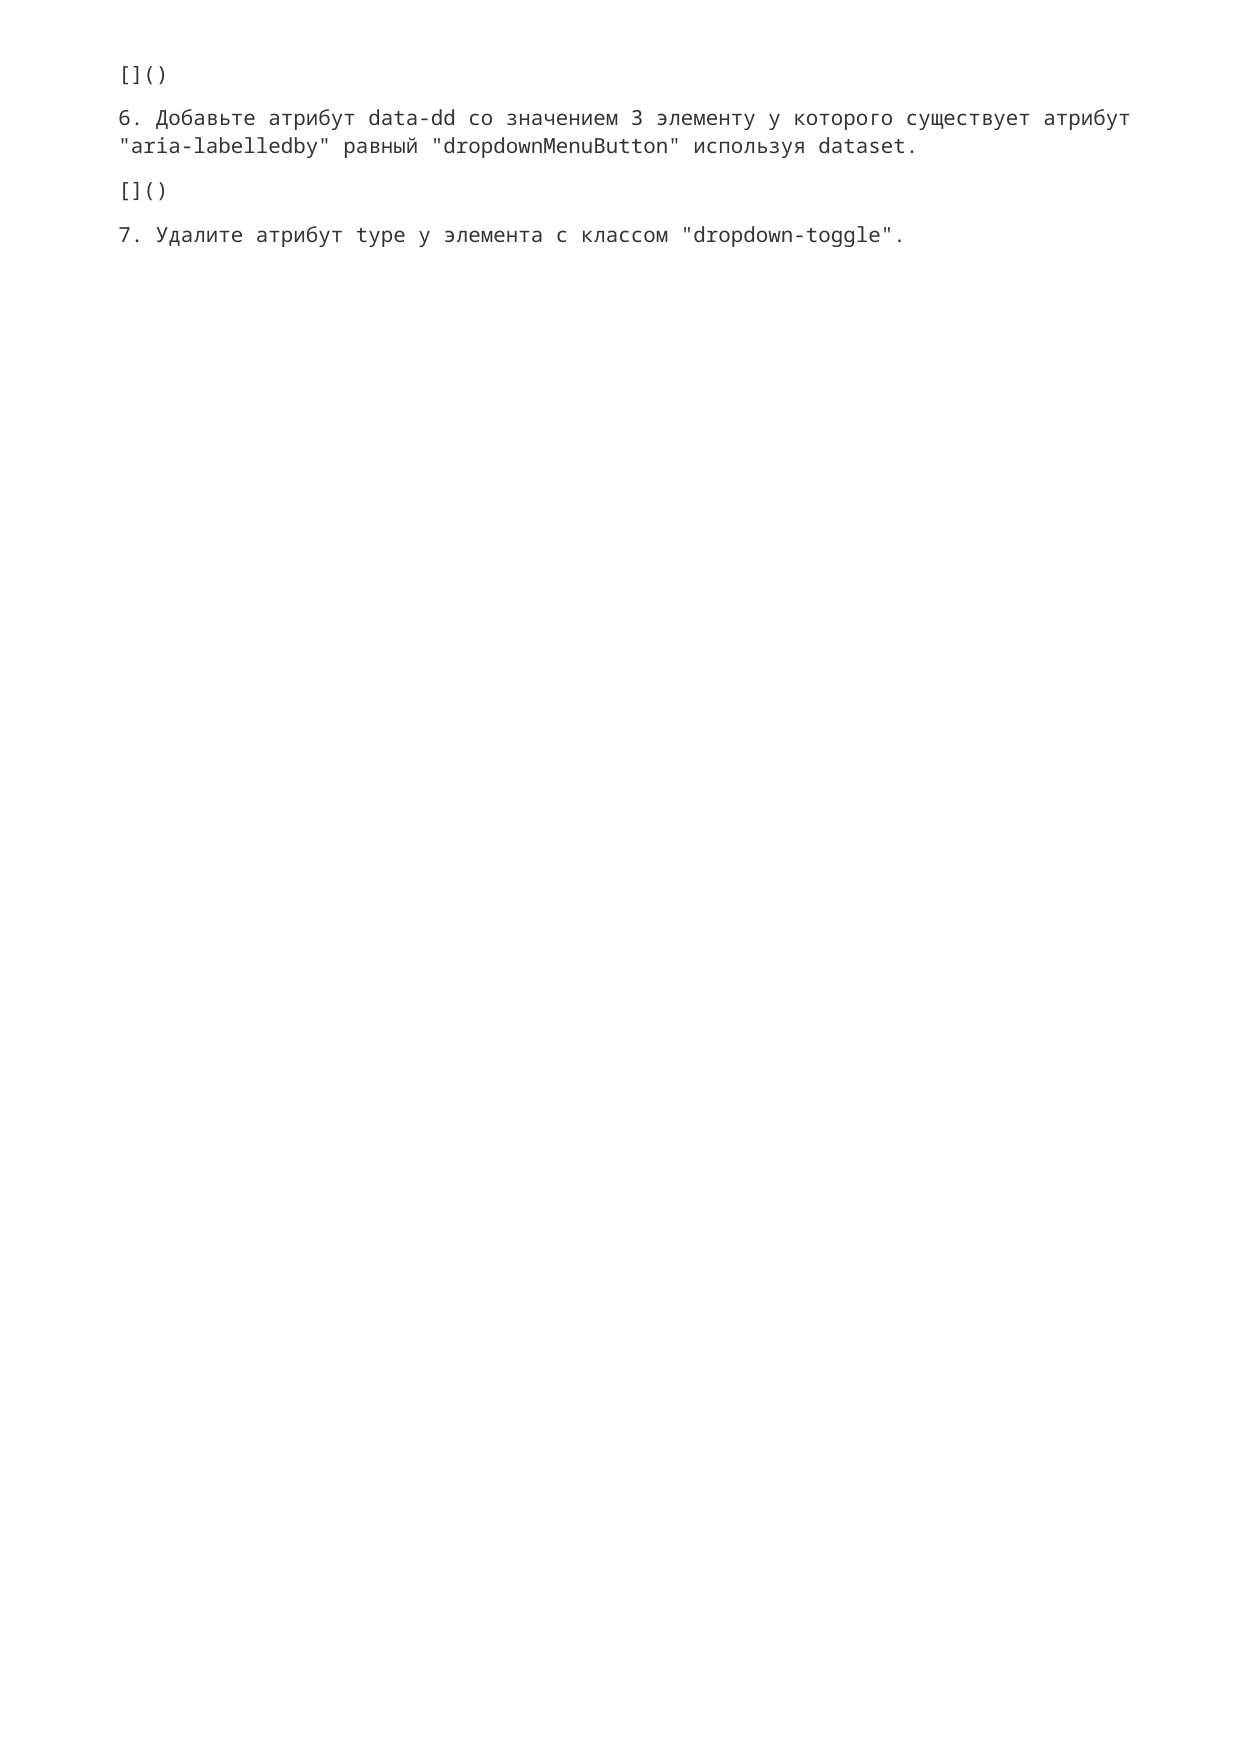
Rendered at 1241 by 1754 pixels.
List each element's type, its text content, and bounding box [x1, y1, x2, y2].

text 6. Добавьте атрибут data-dd со значением 3 элементу у которого существует атрибут "aria-labelledby" равный "dropdownMenuButton" используя dataset. [118, 103, 1181, 160]
text 7. Удалите атрибут type у элемента с классом "dropdown-toggle". [118, 220, 1181, 248]
text []() [118, 59, 1181, 87]
text []() [118, 176, 1181, 204]
